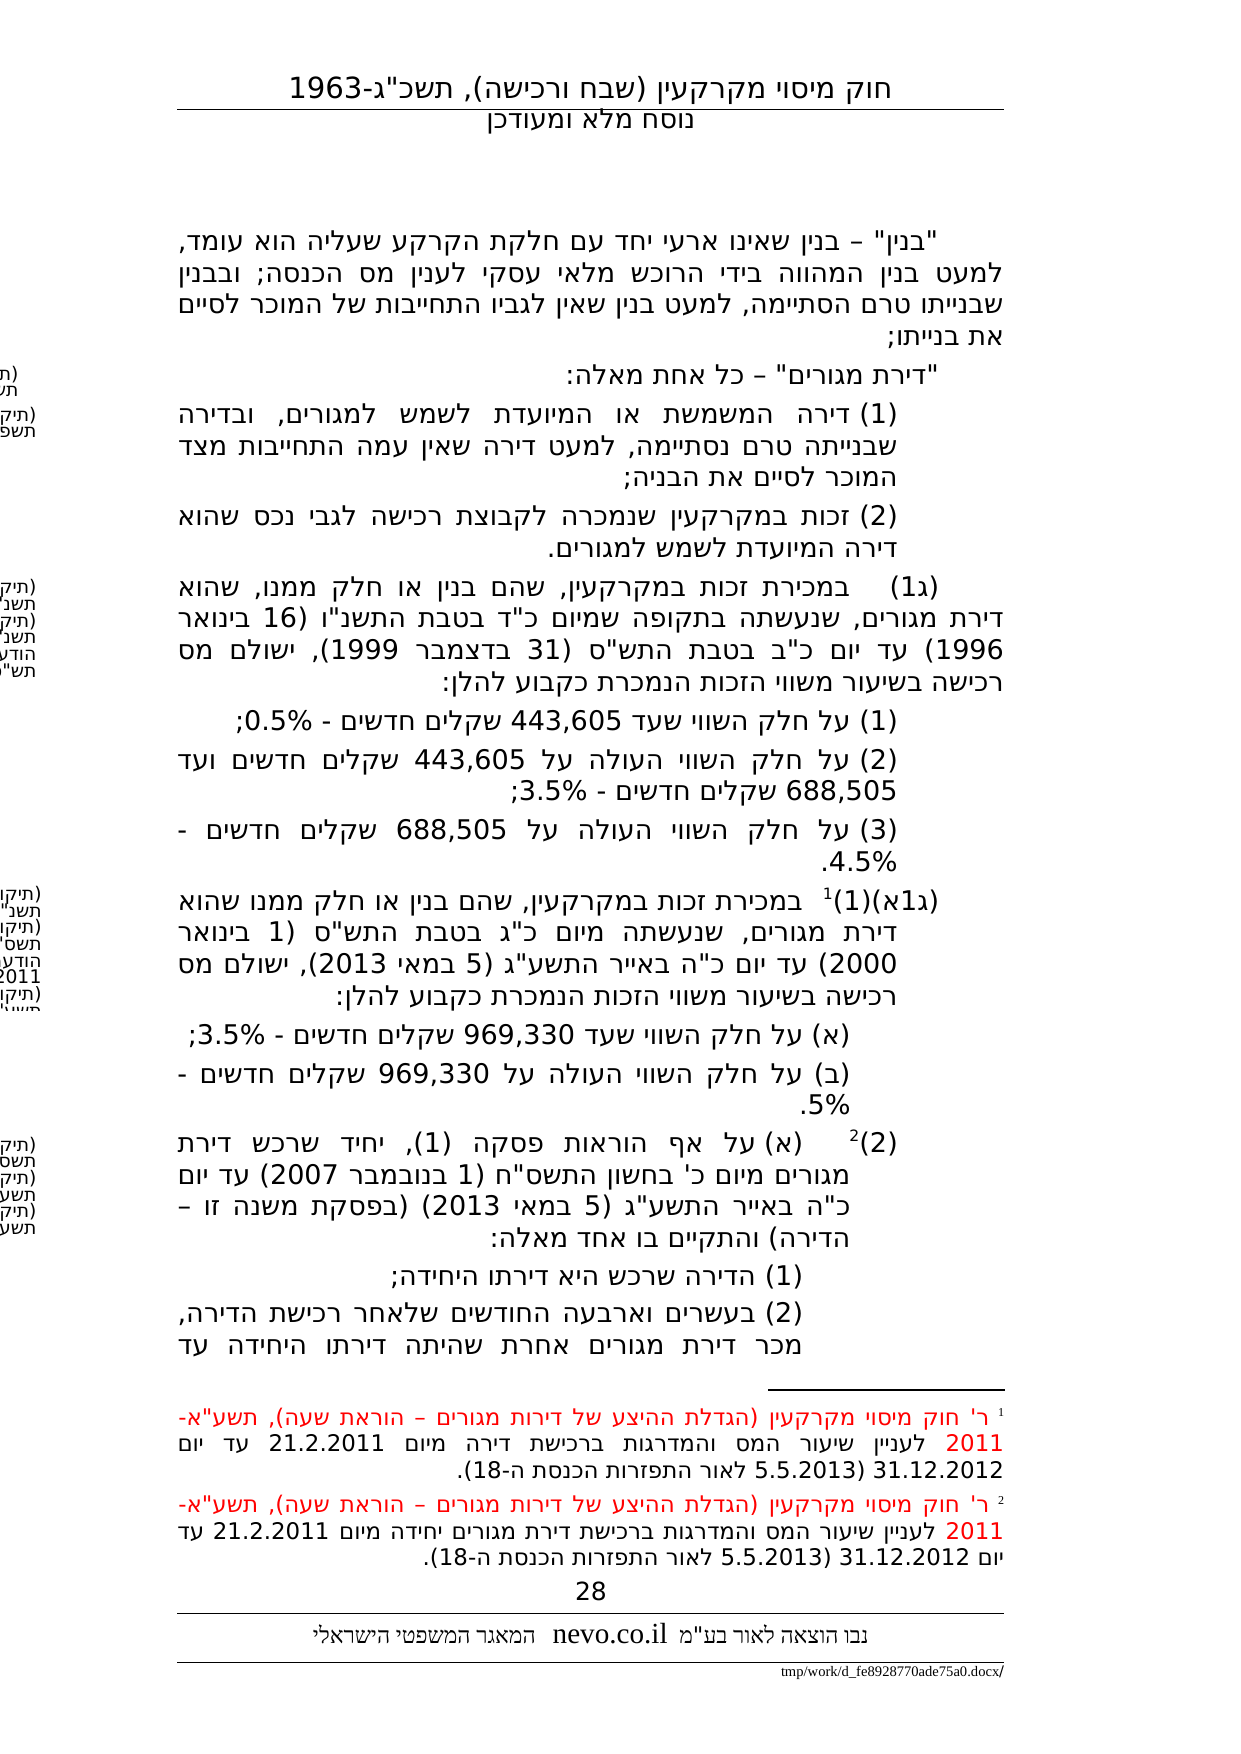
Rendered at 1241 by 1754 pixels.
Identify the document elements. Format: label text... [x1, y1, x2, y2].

text (3) על חלק השווי העולה על 688,505 שקלים חדשים - 4.5%. [177, 814, 898, 878]
text (2) על חלק השווי העולה על 443,605 שקלים חדשים ועד 688,505 שקלים חדשים - 3.5%; [177, 744, 898, 807]
text (ב) על חלק השווי העולה על 969,330 שקלים חדשים - 5%. [177, 1058, 851, 1121]
text (1) הדירה שרכש היא דירתו היחידה; [177, 1260, 803, 1291]
text (1) דירה המשמשת או המיועדת לשמש למגורים, ובדירה שבנייתה טרם נסתיימה, למעט דירה שאין עמה התחייבות מצד המוכר לסיים את הבניה; [177, 398, 898, 493]
text (א) על חלק השווי שעד 969,330 שקלים חדשים - 3.5%; [177, 1019, 851, 1051]
text (2) זכות במקרקעין שנמכרה לקבוצת רכישה לגבי נכס שהוא דירה המיועדת לשמש למגורים. [177, 501, 898, 564]
text "בנין" – בנין שאינו ארעי יחד עם חלקת הקרקע שעליה הוא עומד, למעט בנין המהווה בידי הרוכש מלאי עסקי לענין מס הכנסה; ובבנין שבנייתו טרם הסתיימה, למעט בנין שאין לגביו התחייבות של המוכר לסיים את בנייתו; [177, 226, 1004, 352]
text (1) על חלק השווי שעד 443,605 שקלים חדשים - 0.5%; [177, 705, 898, 736]
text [177, 1298, 803, 1361]
text "דירת מגורים" – כל אחת מאלה: [177, 359, 1004, 391]
text (2) (א) על אף הוראות פסקה (1), יחיד שרכש דירת מגורים מיום כ' בחשון התשס"ח (1 בנובמבר 2007) עד יום כ"ה באייר התשע"ג (5 במאי 2013) (בפסקת משנה זו – הדירה) והתקיים בו אחד מאלה: [177, 1127, 898, 1254]
text (ג1א)(1) במכירת זכות במקרקעין, שהם בנין או חלק ממנו שהוא דירת מגורים, שנעשתה מיום כ"ג בטבת התש"ס (1 בינואר 2000) עד יום כ"ה באייר התשע"ג (5 במאי 2013), ישולם מס רכישה בשיעור משווי הזכות הנמכרת כקבוע להלן: [177, 885, 1004, 1011]
text (ג1) במכירת זכות במקרקעין, שהם בנין או חלק ממנו, שהוא דירת מגורים, שנעשתה בתקופה שמיום כ"ד בטבת התשנ"ו (16 בינואר 1996) עד יום כ"ב בטבת התש"ס (31 בדצמבר 1999), ישולם מס רכישה בשיעור משווי הזכות הנמכרת כקבוע להלן: [177, 571, 1004, 697]
